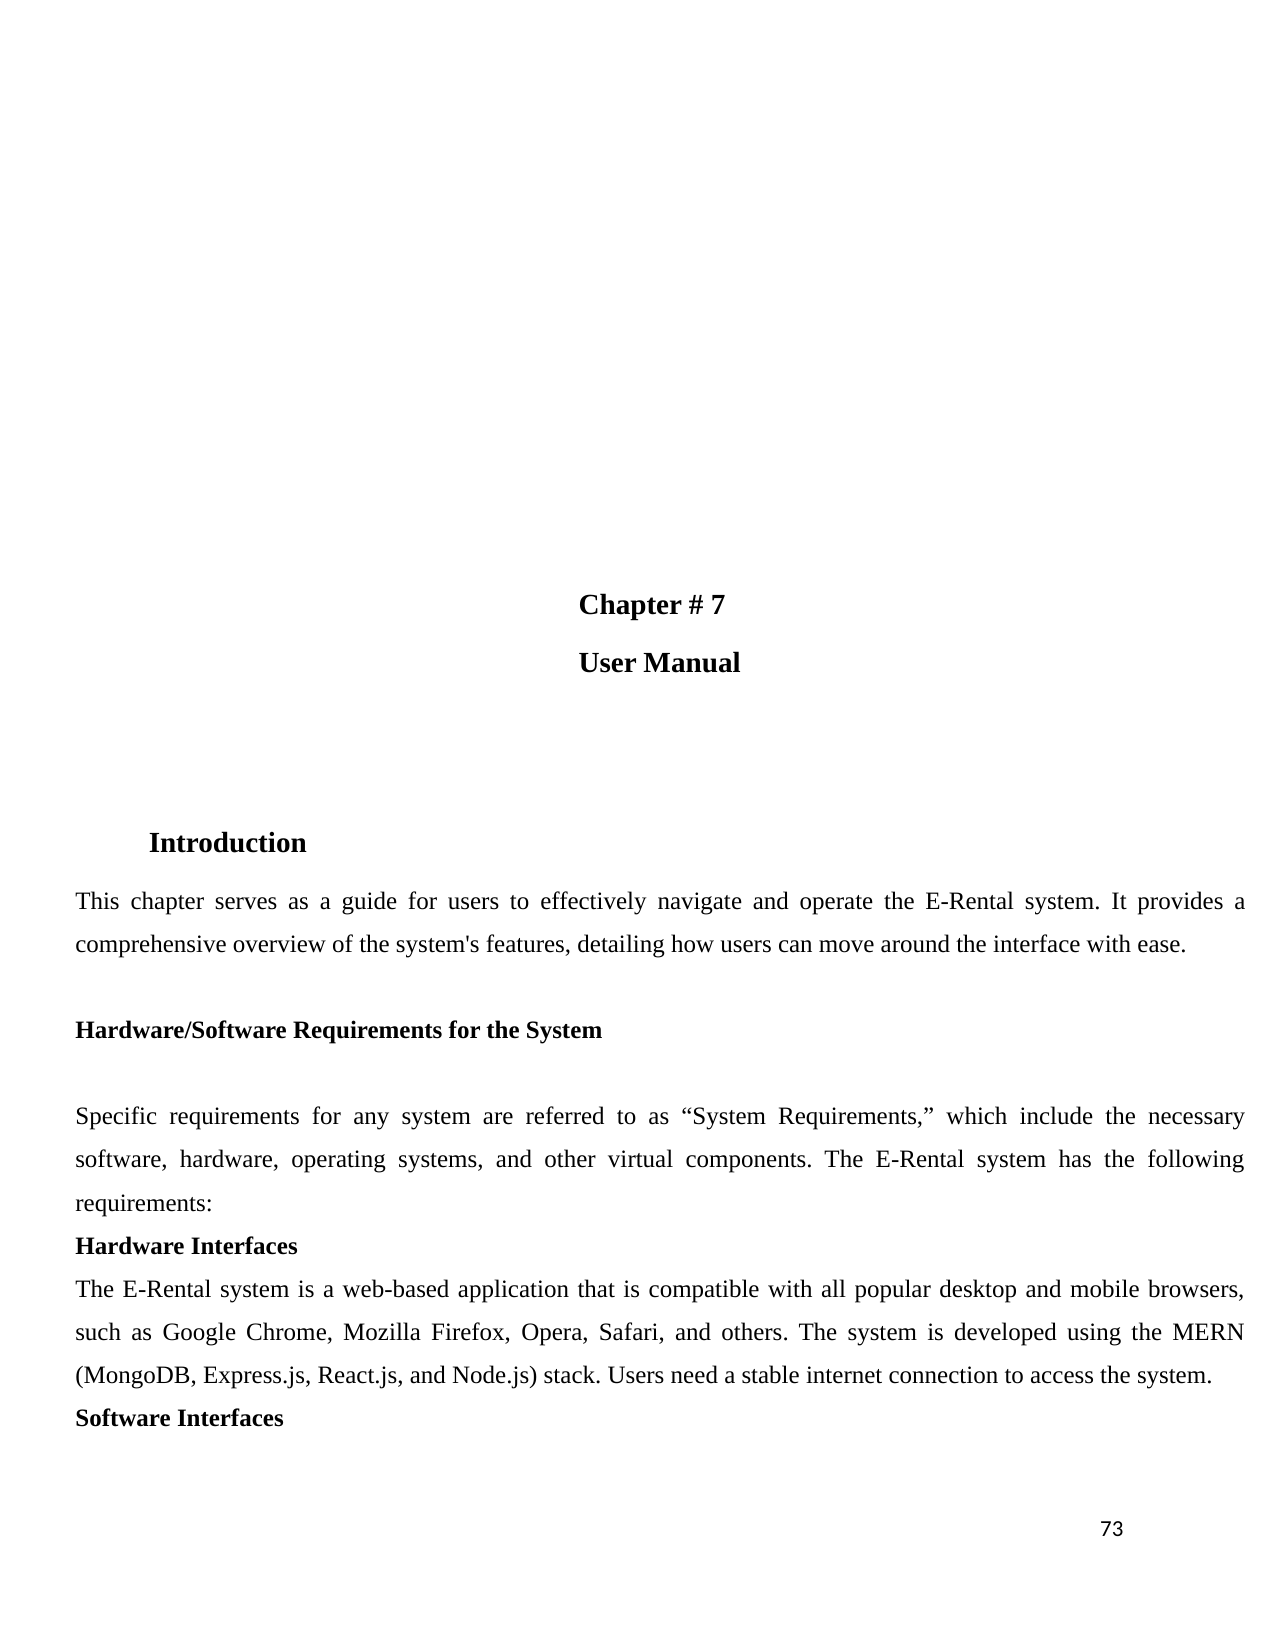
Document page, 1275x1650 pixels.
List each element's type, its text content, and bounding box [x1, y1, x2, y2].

text Software Interfaces [75, 1403, 1246, 1432]
text User Manual [557, 646, 1028, 679]
text Chapter # 7 [578, 587, 1028, 620]
text Specific requirements for any system are referred to as “System Requirements,” which include the necessary software, hardware, operating systems, and other virtual components. The E-Rental system has the following requirements: [75, 1101, 1246, 1216]
text Hardware Interfaces [75, 1231, 1246, 1259]
text Introduction [148, 825, 1246, 859]
text Hardware/Software Requirements for the System [75, 1015, 1246, 1044]
text This chapter serves as a guide for users to effectively navigate and operate the E-Rental system. It provides a comprehensive overview of the system's features, detailing how users can move around the interface with ease. [75, 886, 1246, 958]
text The E-Rental system is a web-based application that is compatible with all popular desktop and mobile browsers, such as Google Chrome, Mozilla Firefox, Opera, Safari, and others. The system is developed using the MERN (MongoDB, Express.js, React.js, and Node.js) stack. Users need a stable internet connection to access the system. [75, 1274, 1246, 1389]
